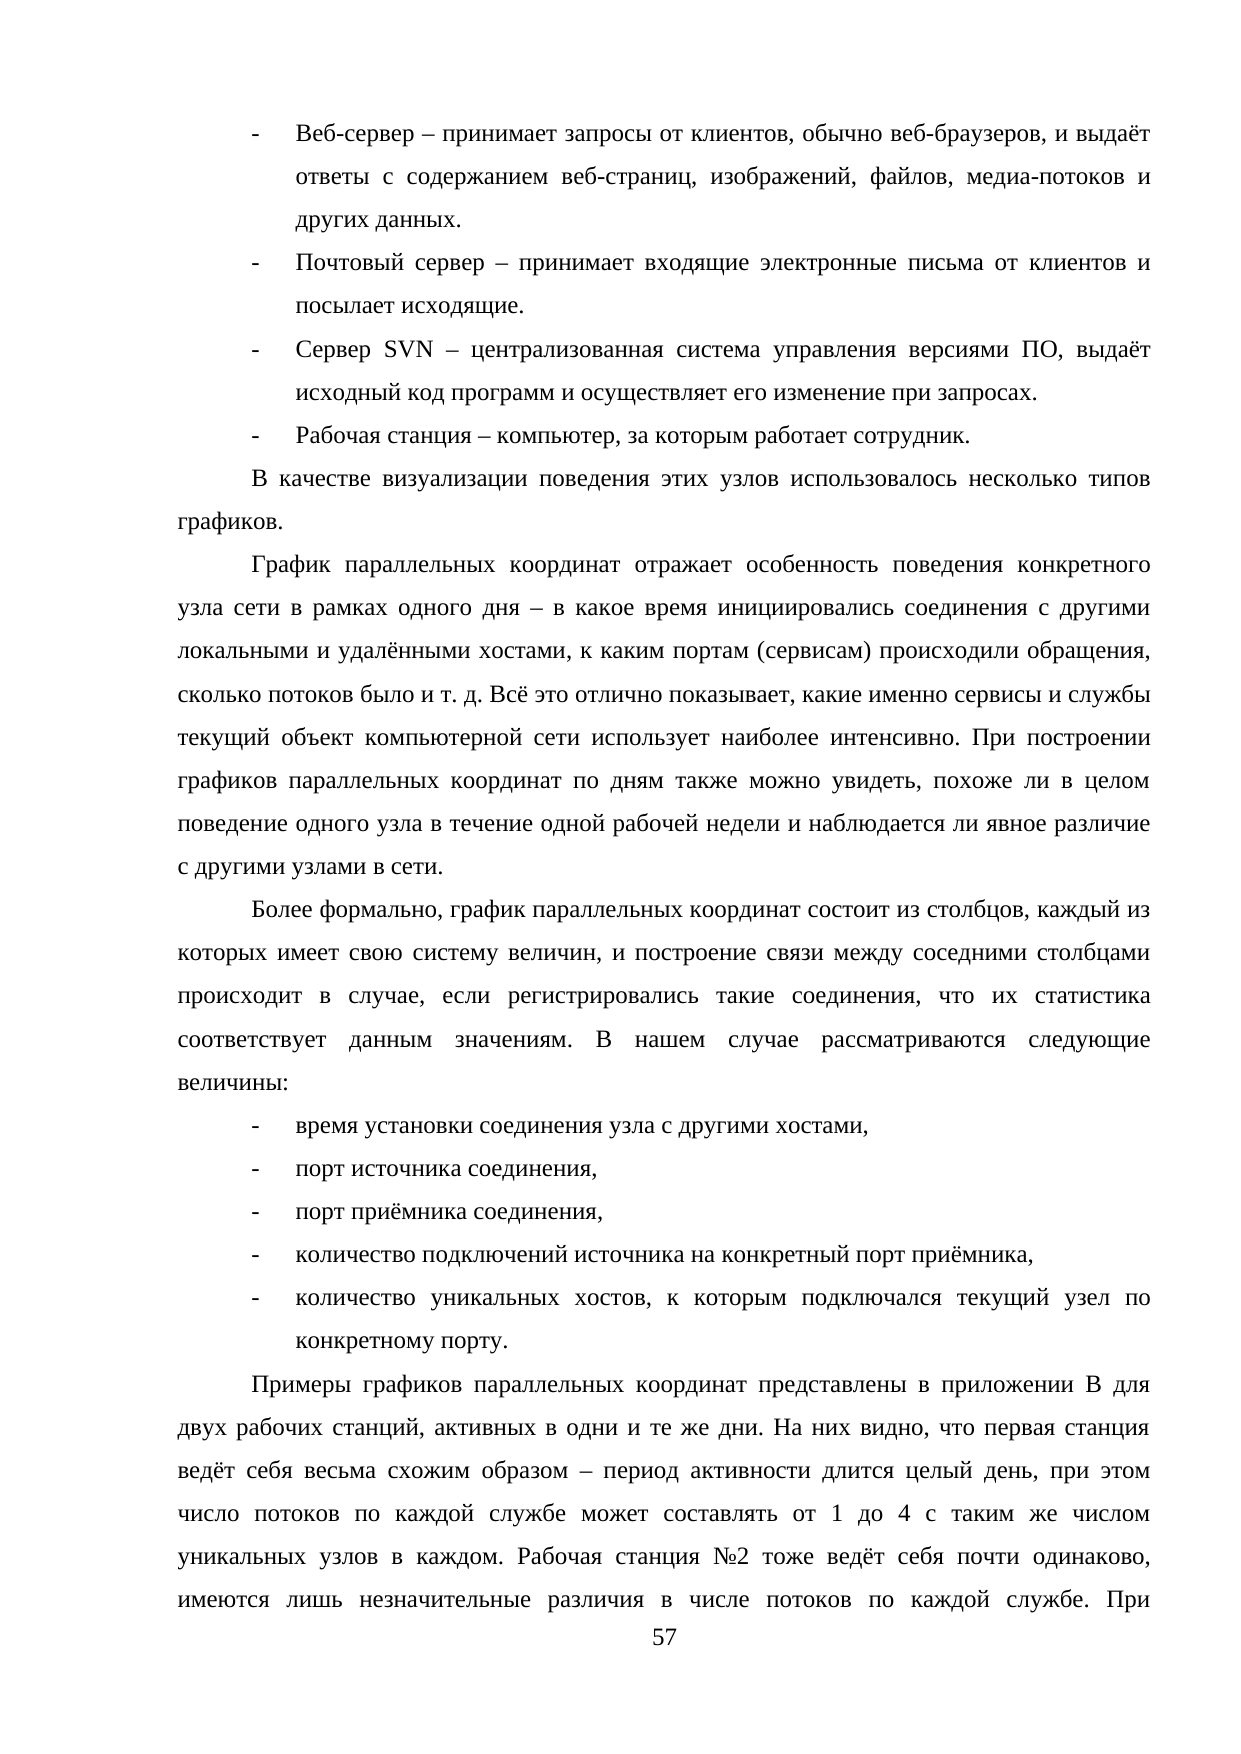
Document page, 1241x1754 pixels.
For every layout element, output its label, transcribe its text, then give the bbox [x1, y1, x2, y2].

list время установки соединения узла с другими хостами, [251, 1110, 1152, 1139]
list Сервер SVN – централизованная система управления версиями ПО, выдаёт исходный код программ и осуществляет его изменение при запросах. [251, 334, 1152, 406]
list Веб-сервер – принимает запросы от клиентов, обычно веб-браузеров, и выдаёт ответы с содержанием веб-страниц, изображений, файлов, медиа-потоков и других данных. [251, 118, 1152, 233]
list порт приёмника соединения, [251, 1196, 1152, 1225]
list количество подключений источника на конкретный порт приёмника, [251, 1239, 1152, 1268]
list количество уникальных хостов, к которым подключался текущий узел по конкретному порту. [251, 1282, 1152, 1354]
list Почтовый сервер – принимает входящие электронные письма от клиентов и посылает исходящие. [251, 247, 1152, 319]
text В качестве визуализации поведения этих узлов использовалось несколько типов графиков. [177, 463, 1152, 535]
text График параллельных координат отражает особенность поведения конкретного узла сети в рамках одного дня – в какое время инициировались соединения с другими локальными и удалёнными хостами, к каким портам (сервисам) происходили обращения, сколько потоков было и т. д. Всё это отлично показывает, какие именно сервисы и службы текущий объект компьютерной сети использует наиболее интенсивно. При построении графиков параллельных координат по дням также можно увидеть, похоже ли в целом поведение одного узла в течение одной рабочей недели и наблюдается ли явное различие с другими узлами в сети. [177, 549, 1152, 880]
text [177, 1369, 1152, 1613]
text Более формально, график параллельных координат состоит из столбцов, каждый из которых имеет свою систему величин, и построение связи между соседними столбцами происходит в случае, если регистрировались такие соединения, что их статистика соответствует данным значениям. В нашем случае рассматриваются следующие величины: [177, 894, 1152, 1096]
list порт источника соединения, [251, 1153, 1152, 1182]
list Рабочая станция – компьютер, за которым работает сотрудник. [251, 420, 1152, 449]
